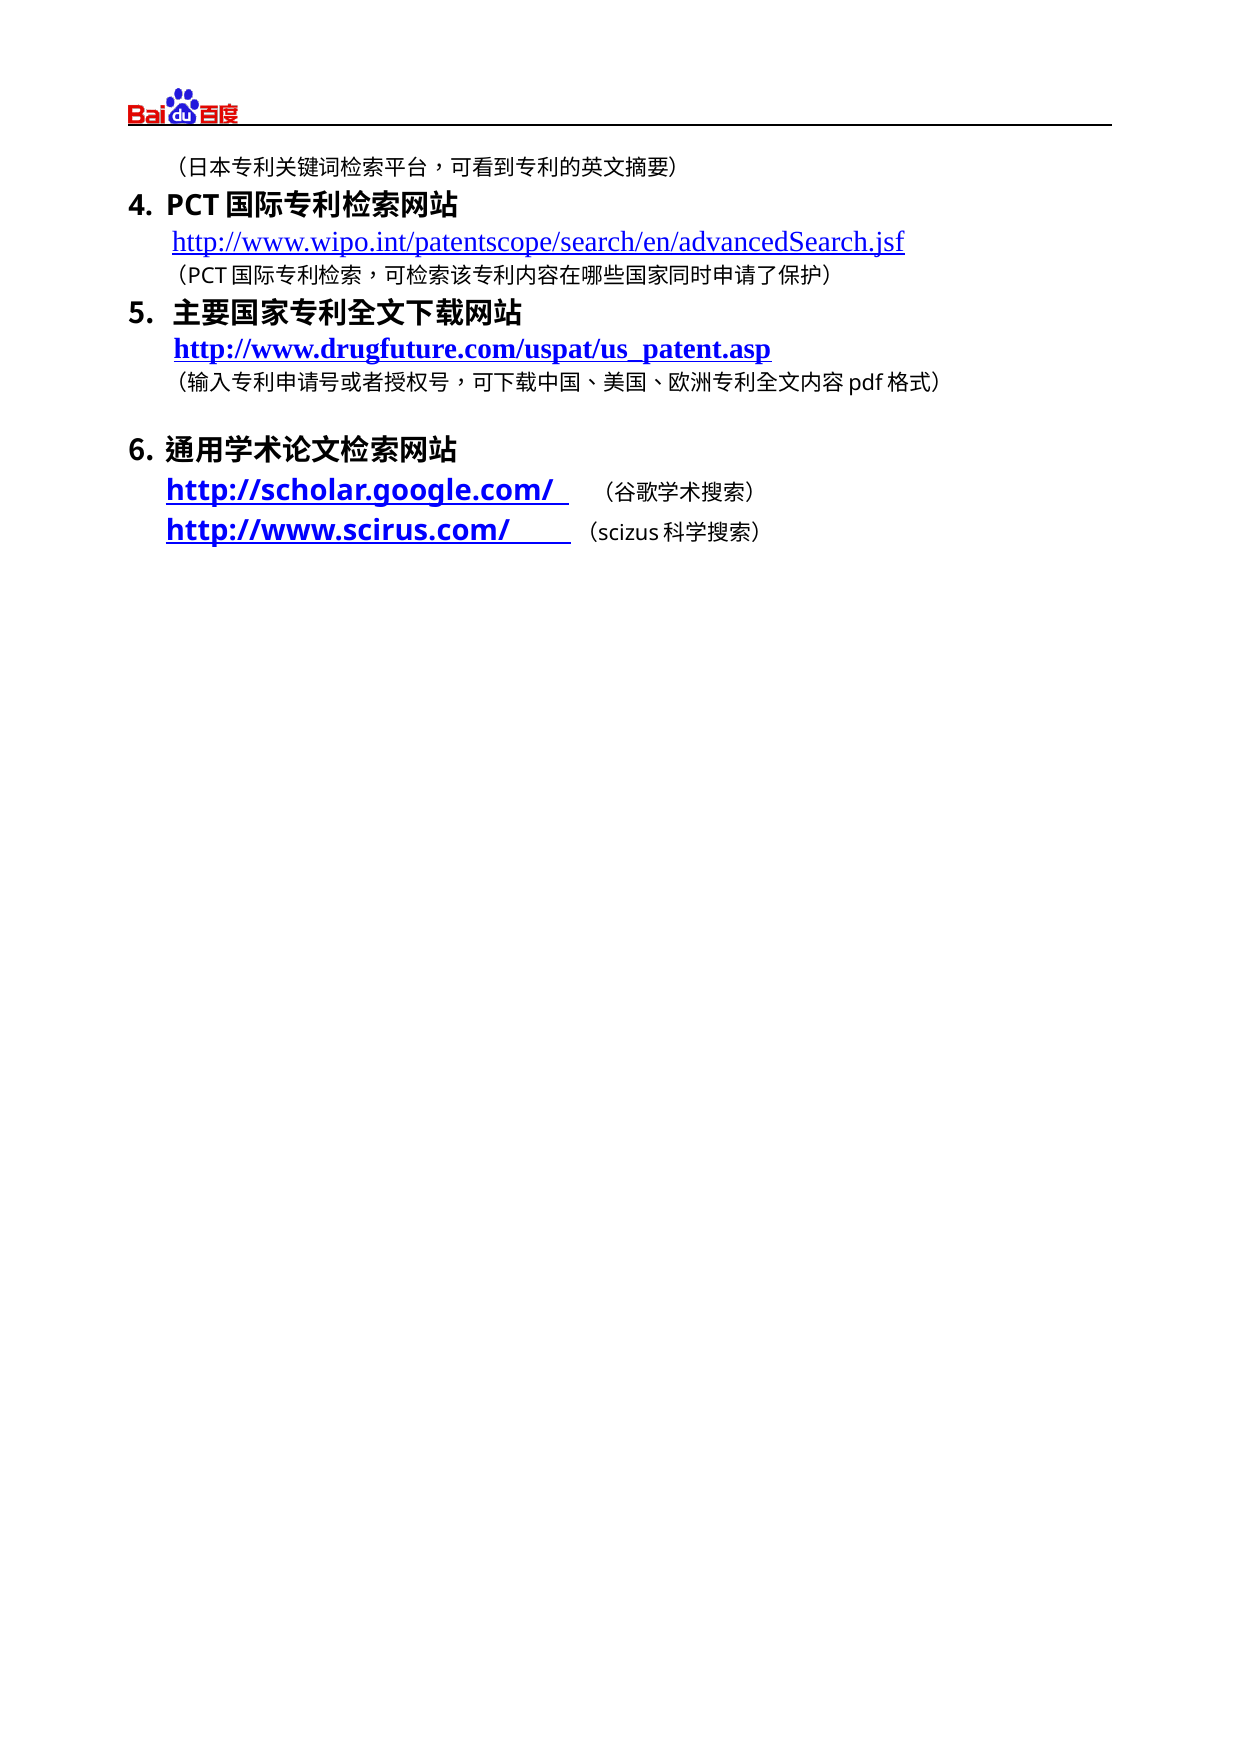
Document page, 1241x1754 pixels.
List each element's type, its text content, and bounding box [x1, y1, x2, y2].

picture [128, 88, 238, 124]
list http://www.wipo.int/patentscope/search/en/advancedSearch.jsf [128, 224, 1112, 258]
list http://www.drugfuture.com/uspat/us_patent.asp [166, 332, 1112, 365]
list http://www.scirus.com/ （scizus科学搜索） [166, 509, 1112, 548]
list （日本专利关键词检索平台，可看到专利的英文摘要） [166, 150, 1112, 182]
list （输入专利申请号或者授权号，可下载中国、美国、欧洲专利全文内容pdf格式） [166, 365, 1112, 397]
list 通用学术论文检索网站 [128, 427, 1112, 469]
list 主要国家专利全文下载网站 [128, 289, 1112, 332]
list PCT国际专利检索网站 [128, 182, 1112, 224]
list http://scholar.google.com/ （谷歌学术搜索） [166, 469, 1112, 509]
list （PCT国际专利检索，可检索该专利内容在哪些国家同时申请了保护） [166, 258, 1112, 289]
